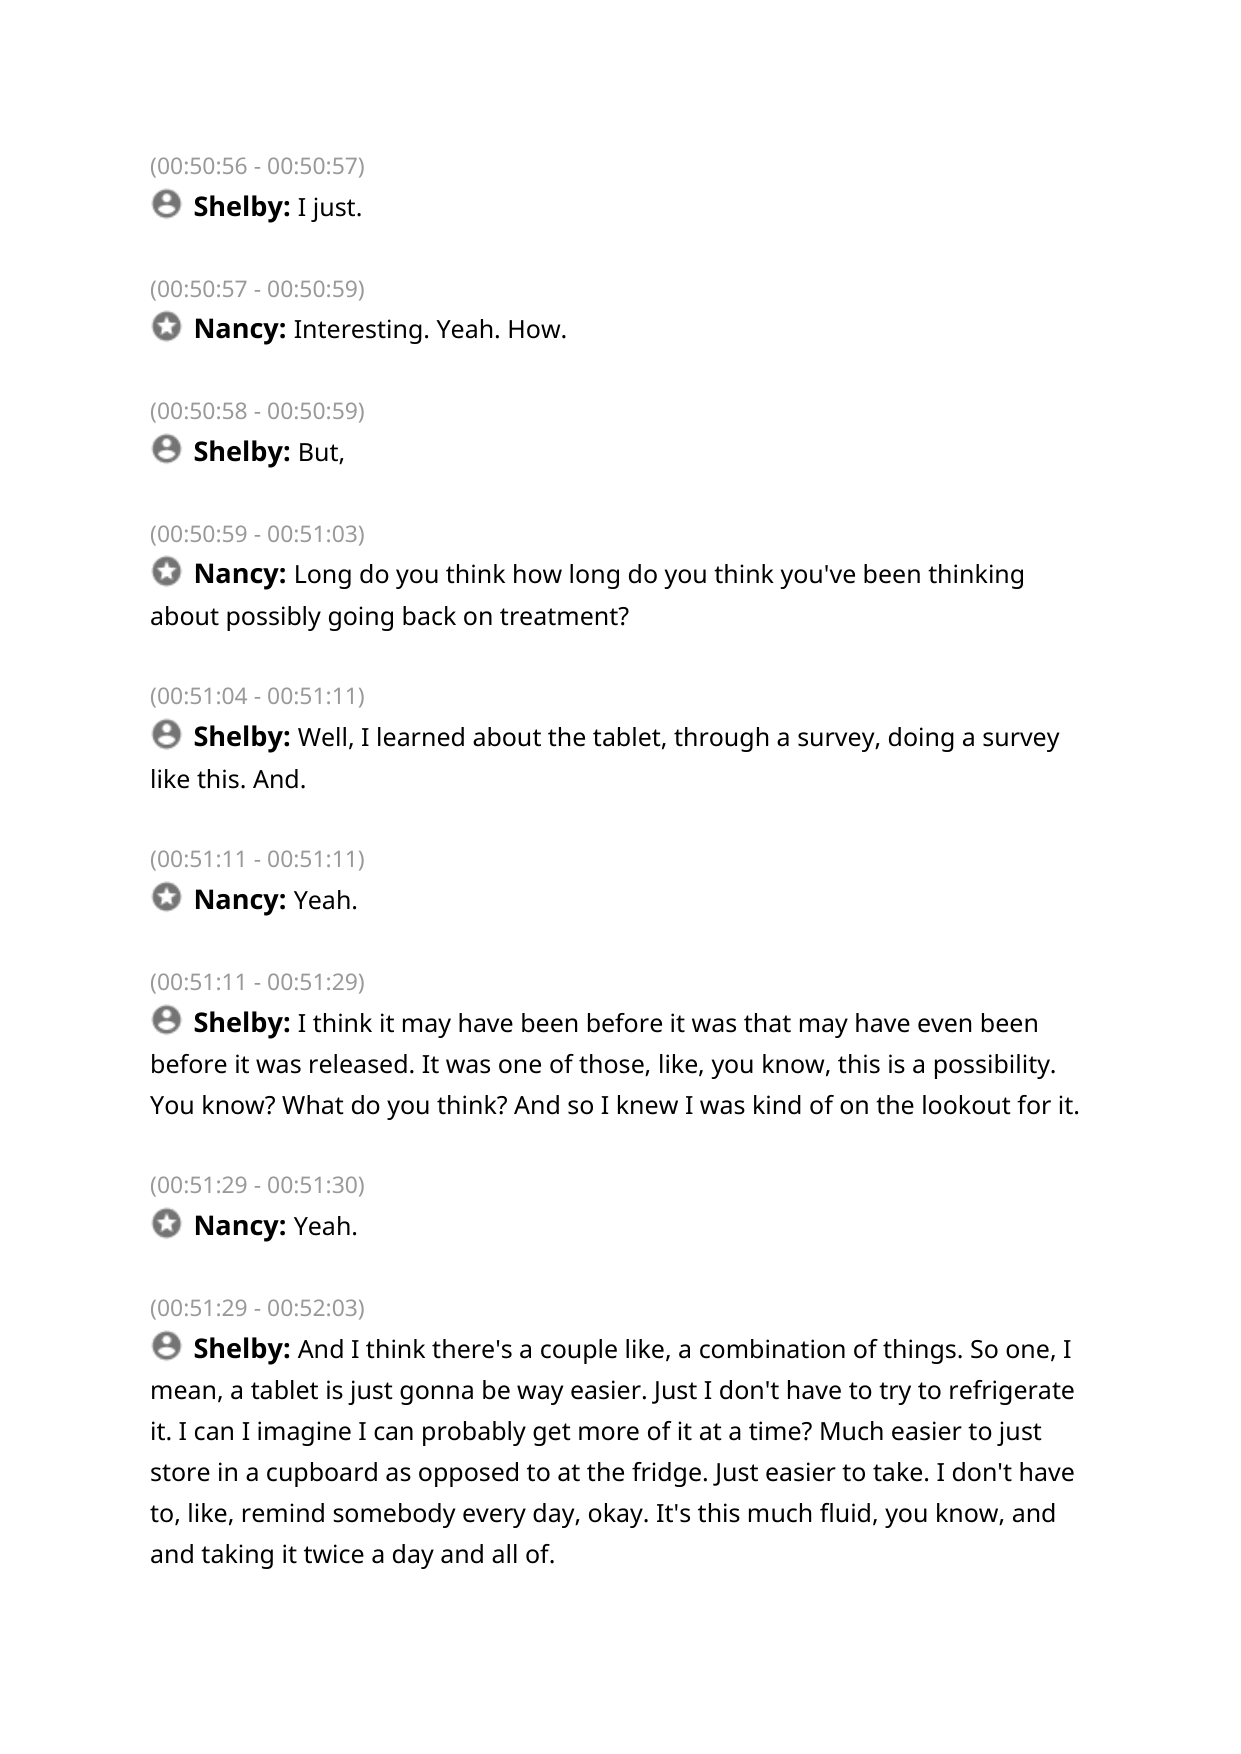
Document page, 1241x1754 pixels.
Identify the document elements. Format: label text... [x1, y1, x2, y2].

text (00:51:29 - 00:51:30) [150, 1169, 1090, 1201]
text Nancy: Long do you think how long do you think you've been thinking about possibly going back on treatment? [150, 555, 1090, 633]
text Shelby: I think it may have been before it was that may have even been before it was released. It was one of those, like, you know, this is a possibility. You know? What do you think? And so I knew I was kind of on the lookout for it. [150, 1003, 1090, 1122]
picture [150, 187, 184, 221]
picture [150, 880, 184, 914]
picture [150, 1206, 184, 1241]
text Nancy: Yeah. [150, 881, 1090, 917]
text Shelby: I just. [150, 187, 1090, 224]
picture [150, 432, 184, 466]
text (00:50:57 - 00:50:59) [150, 272, 1090, 304]
text Shelby: Well, I learned about the tablet, through a survey, doing a survey like this. And. [150, 718, 1090, 796]
text (00:50:59 - 00:51:03) [150, 517, 1090, 549]
text (00:51:11 - 00:51:11) [150, 843, 1090, 874]
text (00:51:11 - 00:51:29) [150, 966, 1090, 997]
text Nancy: Yeah. [150, 1207, 1090, 1244]
picture [150, 554, 184, 589]
text (00:51:29 - 00:52:03) [150, 1292, 1090, 1323]
picture [150, 309, 184, 344]
text Shelby: But, [150, 432, 1090, 469]
picture [150, 717, 184, 752]
text Shelby: And I think there's a couple like, a combination of things. So one, I mean, a tablet is just gonna be way easier. Just I don't have to try to refrigerate it. I can I imagine I can probably get more of it at a time? Much easier to just store in a cupboard as opposed to at the fridge. Just easier to take. I don't have to, like, remind somebody every day, okay. It's this much fluid, you know, and and taking it twice a day and all of. [150, 1329, 1090, 1570]
picture [150, 1329, 184, 1363]
text Nancy: Interesting. Yeah. How. [150, 310, 1090, 347]
text (00:50:56 - 00:50:57) [150, 150, 1090, 181]
text (00:51:04 - 00:51:11) [150, 680, 1090, 712]
text (00:50:58 - 00:50:59) [150, 395, 1090, 426]
picture [150, 1003, 184, 1037]
